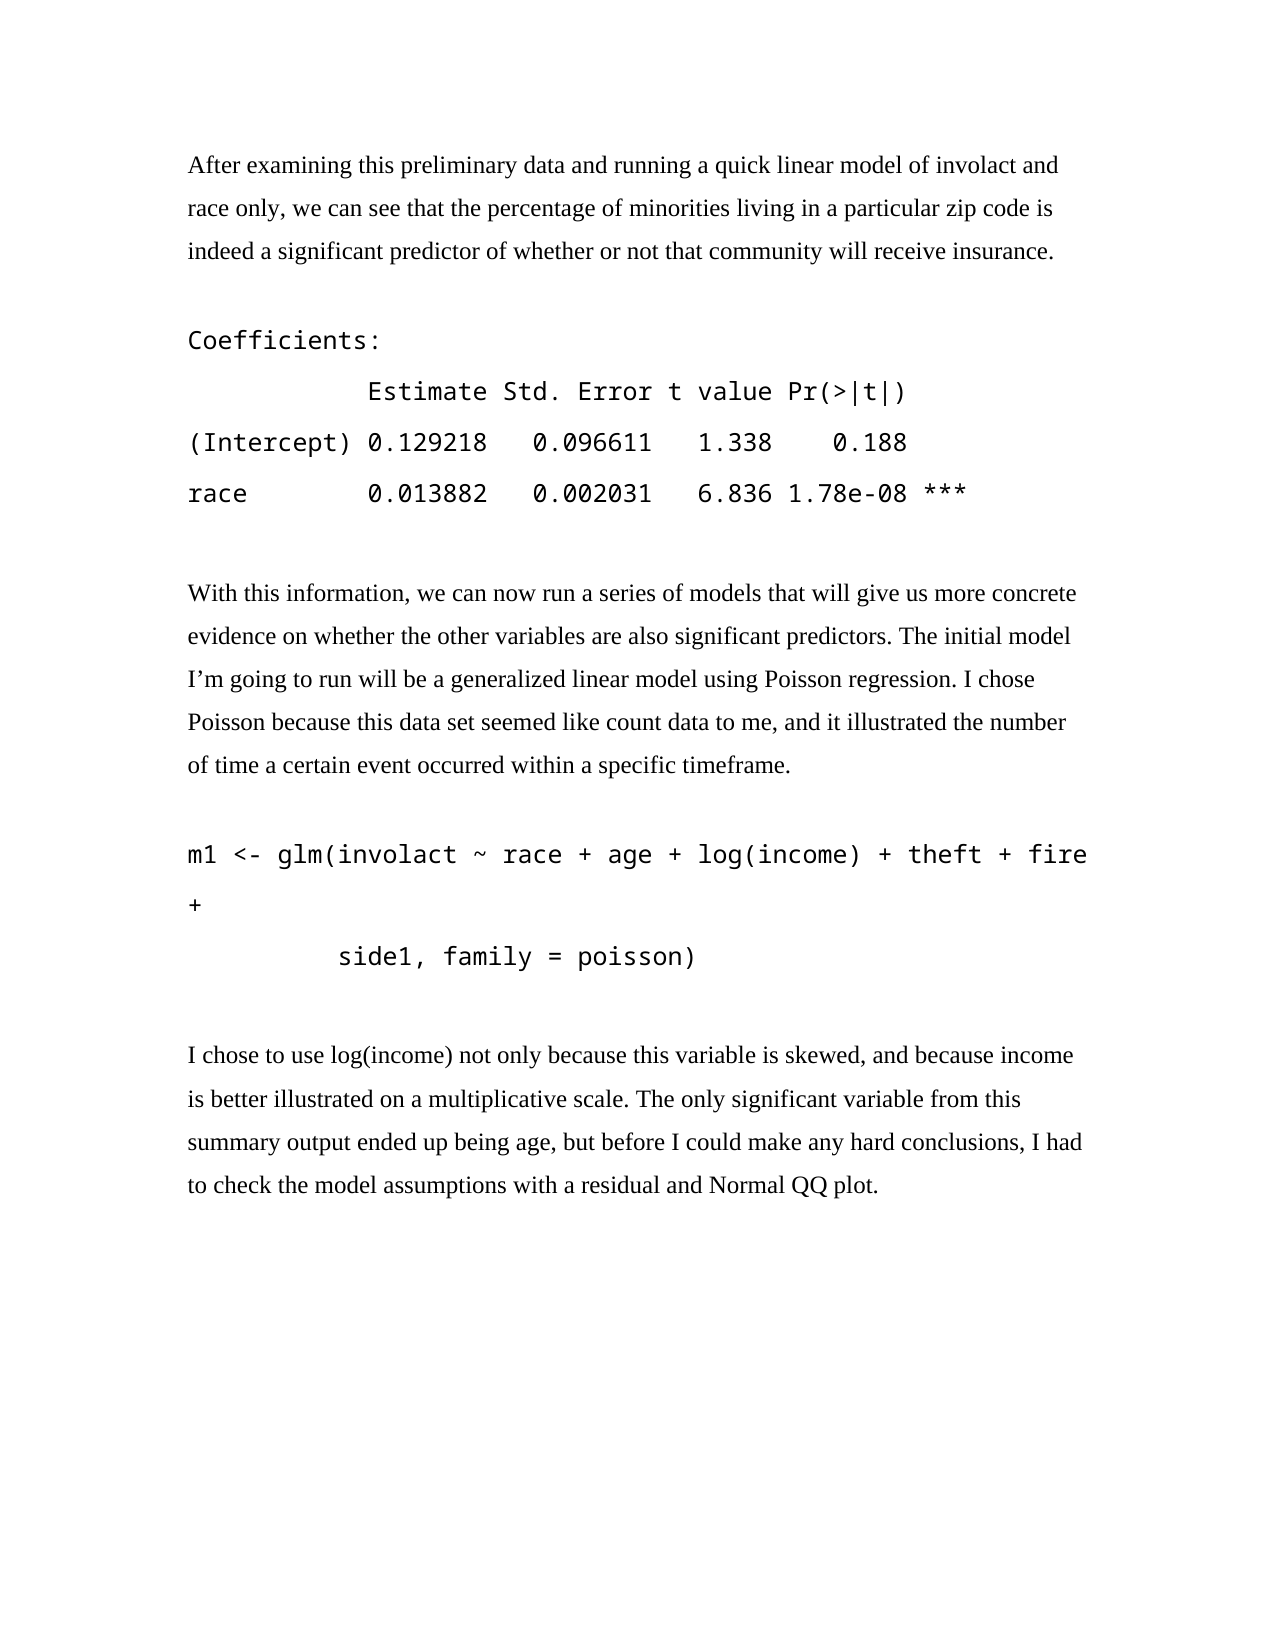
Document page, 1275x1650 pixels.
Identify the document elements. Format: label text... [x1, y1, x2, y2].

text race 0.013882 0.002031 6.836 1.78e-08 *** [187, 476, 1087, 510]
text side1, family = poisson) [187, 938, 1087, 973]
text Estimate Std. Error t value Pr(>|t|) [187, 373, 1087, 408]
text With this information, we can now run a series of models that will give us more concrete evidence on whether the other variables are also significant predictors. The initial model I’m going to run will be a generalized linear model using Poisson regression. I chose Poisson because this data set seemed like count data to me, and it illustrated the number of time a certain event occurred within a specific timeframe. [187, 578, 1087, 779]
text I chose to use log(income) not only because this variable is skewed, and because income is better illustrated on a multiplicative scale. The only significant variable from this summary output ended up being age, but before I could make any hard conclusions, I had to check the model assumptions with a residual and Normal QQ plot. [187, 1041, 1087, 1199]
text Coefficients: [187, 322, 1087, 357]
text m1 <- glm(involact ~ race + age + log(income) + theft + fire + [187, 836, 1087, 922]
text After examining this preliminary data and running a quick linear model of involact and race only, we can see that the percentage of minorities living in a particular zip code is indeed a significant predictor of whether or not that community will receive insurance. [187, 150, 1087, 265]
text (Intercept) 0.129218 0.096611 1.338 0.188 [187, 424, 1087, 459]
